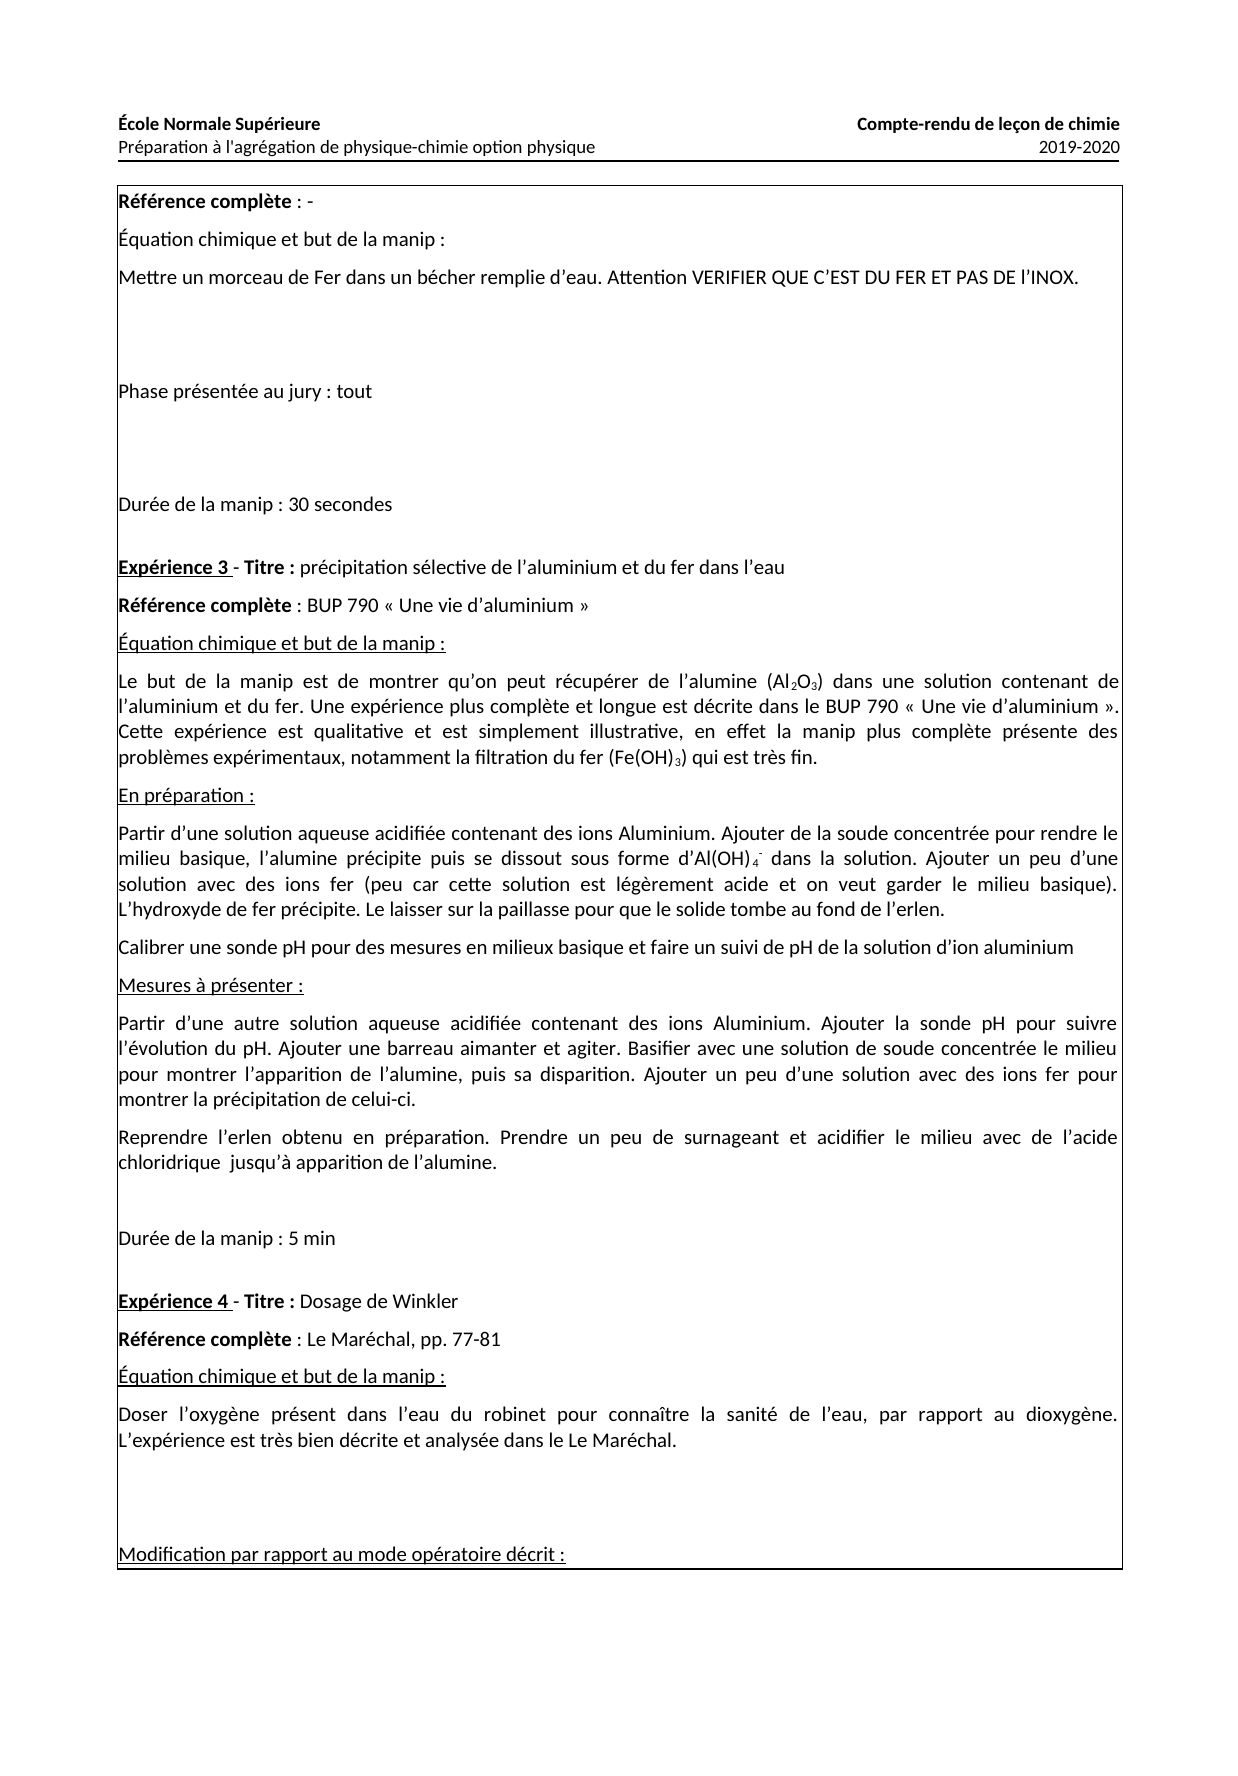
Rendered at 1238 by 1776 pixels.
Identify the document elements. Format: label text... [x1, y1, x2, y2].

text En préparation : [118, 778, 1122, 807]
text Partir d’une solution aqueuse acidifiée contenant des ions Aluminium. Ajouter de la soude concentrée pour rendre le milieu basique, l’alumine précipite puis se dissout sous forme d’Al(OH)4- dans la solution. Ajouter un peu d’une solution avec des ions fer (peu car cette solution est légèrement acide et on veut garder le milieu basique). L’hydroxyde de fer précipite. Le laisser sur la paillasse pour que le solide tombe au fond de l’erlen. [118, 816, 1122, 922]
text Doser l’oxygène présent dans l’eau du robinet pour connaître la sanité de l’eau, par rapport au dioxygène. L’expérience est très bien décrite et analysée dans le Le Maréchal. [118, 1398, 1122, 1452]
text Modification par rapport au mode opératoire décrit : [118, 1537, 1122, 1568]
text Référence complète : - [118, 186, 1122, 214]
text Expérience 4 - Titre : Dosage de Winkler [118, 1259, 1122, 1313]
text Équation chimique et but de la manip : [118, 1360, 1122, 1389]
text Référence complète : BUP 790 « Une vie d’aluminium » [118, 588, 1122, 617]
text Durée de la manip : 5 min [118, 1222, 1122, 1251]
text Phase présentée au jury : tout [118, 374, 1122, 403]
text Le but de la manip est de montrer qu’on peut récupérer de l’alumine (Al2O3) dans une solution contenant de l’aluminium et du fer. Une expérience plus complète et longue est décrite dans le BUP 790 « Une vie d’aluminium ». Cette expérience est qualitative et est simplement illustrative, en effet la manip plus complète présente des problèmes expérimentaux, notamment la filtration du fer (Fe(OH)3) qui est très fin. [118, 664, 1122, 769]
text Partir d’une autre solution aqueuse acidifiée contenant des ions Aluminium. Ajouter la sonde pH pour suivre l’évolution du pH. Ajouter une barreau aimanter et agiter. Basifier avec une solution de soude concentrée le milieu pour montrer l’apparition de l’alumine, puis sa disparition. Ajouter un peu d’une solution avec des ions fer pour montrer la précipitation de celui-ci. [118, 1006, 1122, 1112]
text Expérience 3 - Titre : précipitation sélective de l’aluminium et du fer dans l’eau [118, 526, 1122, 579]
text Mettre un morceau de Fer dans un bécher remplie d’eau. Attention VERIFIER QUE C’EST DU FER ET PAS DE l’INOX. [118, 260, 1122, 289]
text Reprendre l’erlen obtenu en préparation. Prendre un peu de surnageant et acidifier le milieu avec de l’acide chloridrique jusqu’à apparition de l’alumine. [118, 1120, 1122, 1175]
text Mesures à présenter : [118, 968, 1122, 997]
text Calibrer une sonde pH pour des mesures en milieux basique et faire un suivi de pH de la solution d’ion aluminium [118, 930, 1122, 959]
text Durée de la manip : 30 secondes [118, 488, 1122, 517]
text Équation chimique et but de la manip : [118, 626, 1122, 655]
text Référence complète : Le Maréchal, pp. 77-81 [118, 1322, 1122, 1351]
text Équation chimique et but de la manip : [118, 222, 1122, 252]
